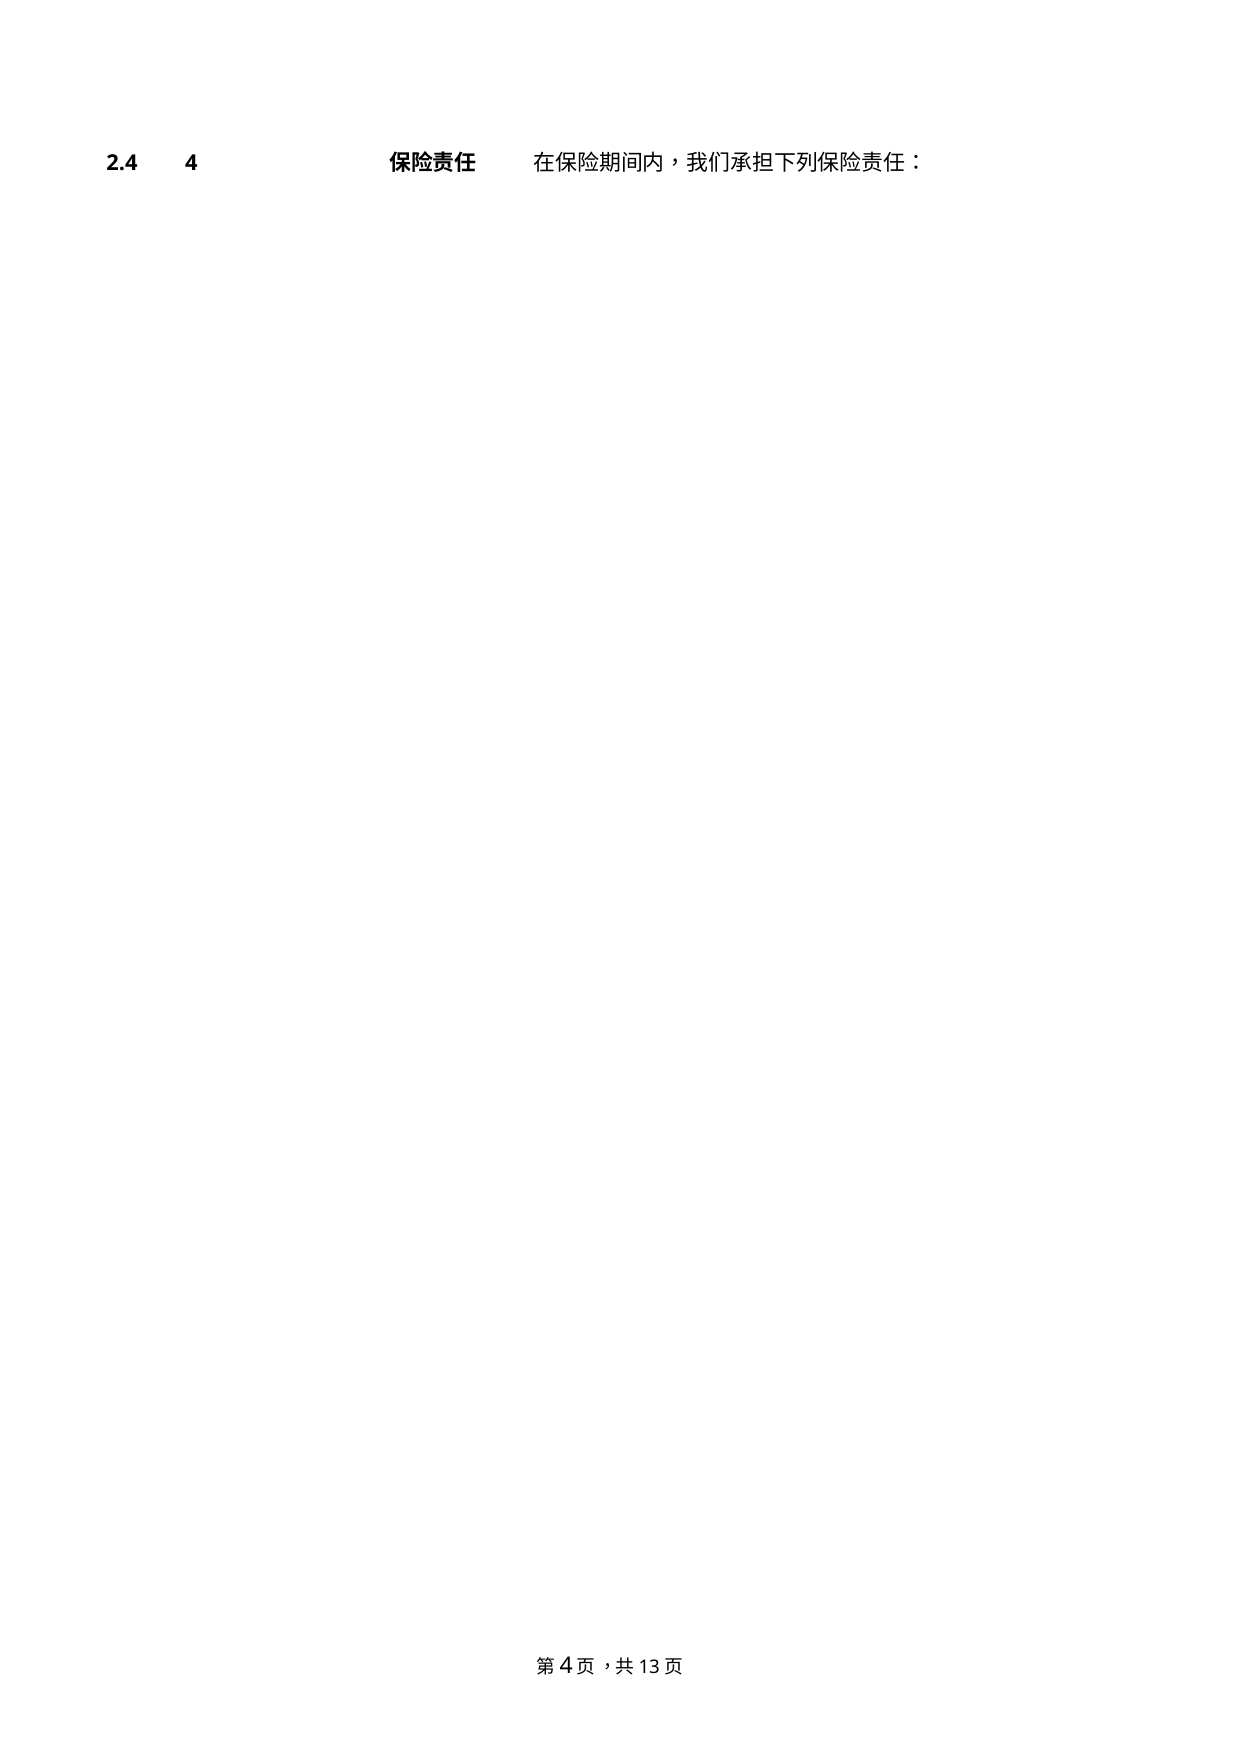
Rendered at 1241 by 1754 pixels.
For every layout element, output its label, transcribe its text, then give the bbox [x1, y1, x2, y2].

list 4 保险责任 在保险期间内，我们承担下列保险责任： [106, 147, 1157, 176]
